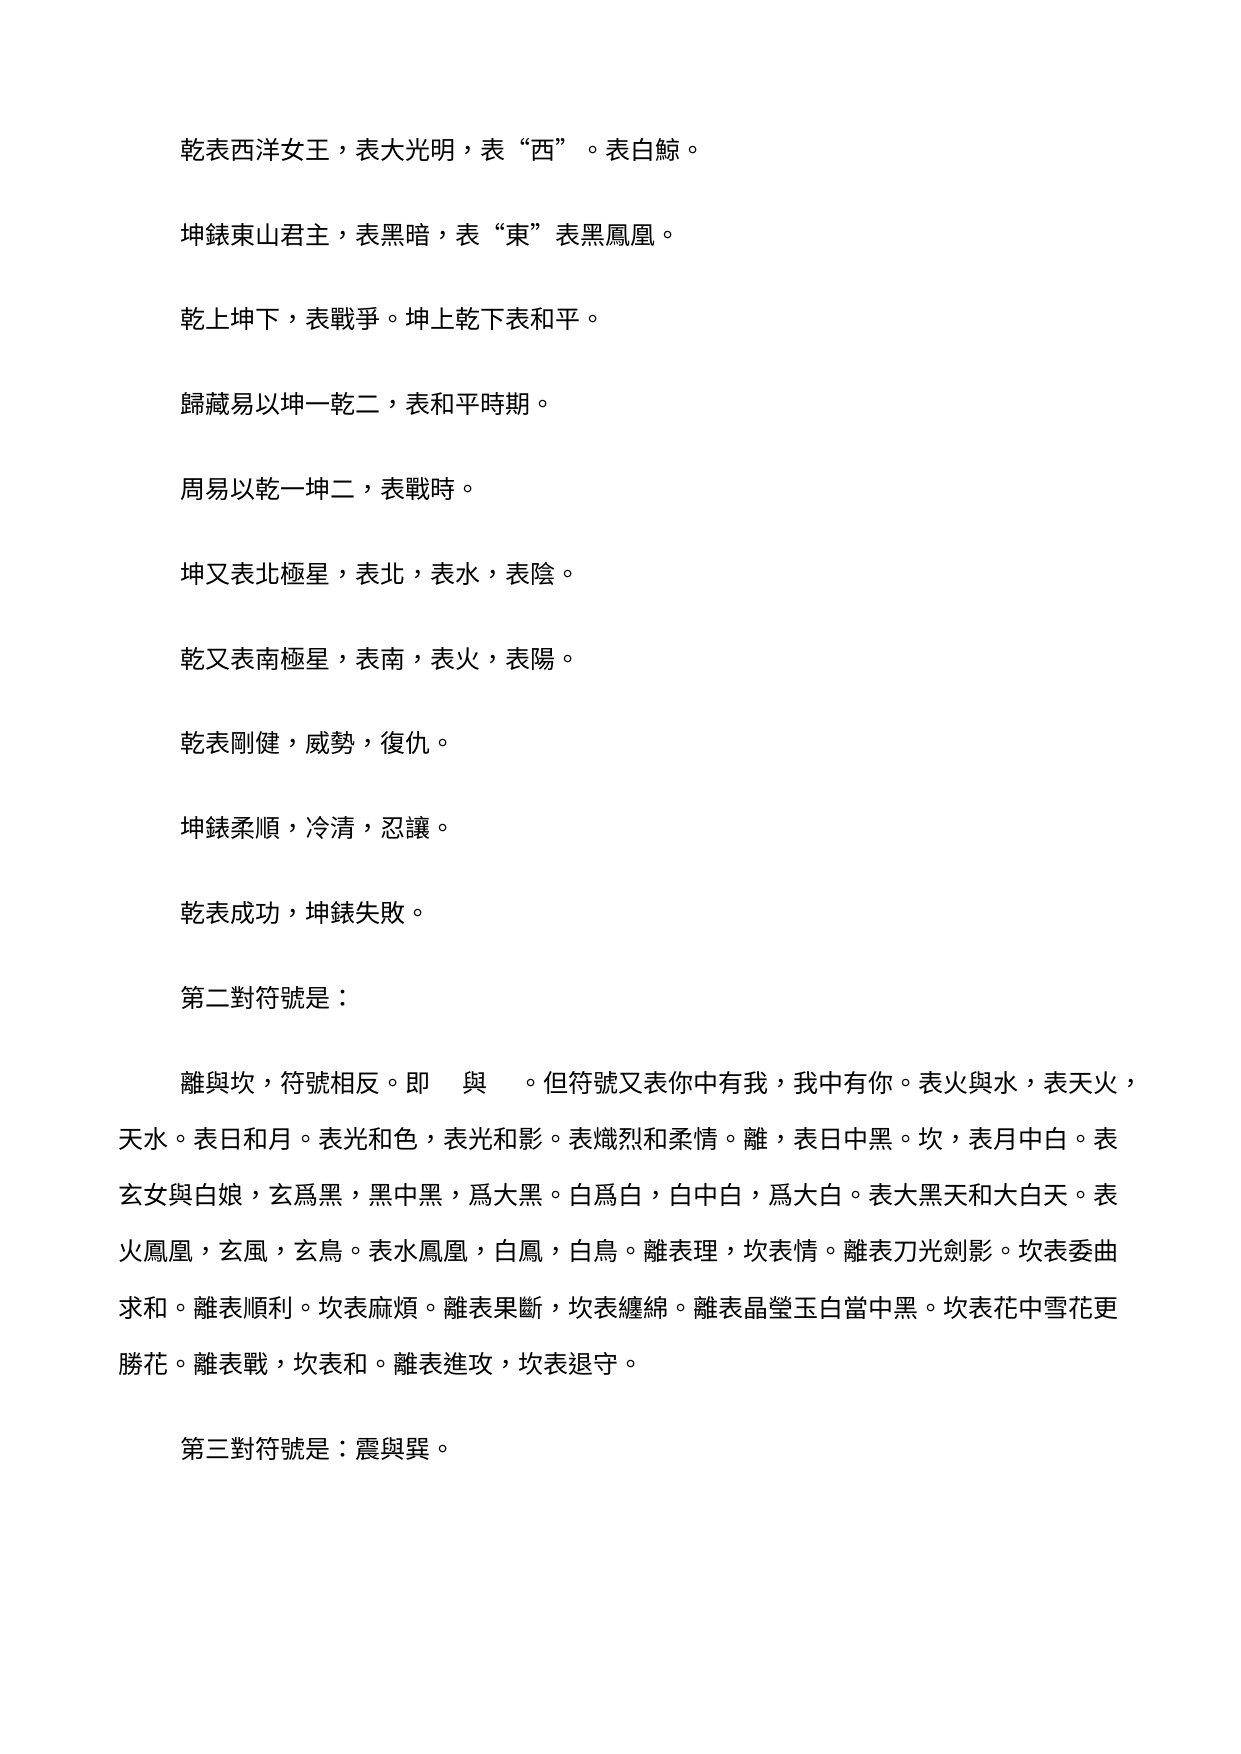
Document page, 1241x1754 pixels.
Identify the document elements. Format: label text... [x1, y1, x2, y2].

text 乾上坤下，表戰爭。坤上乾下表和平。 [118, 299, 1122, 337]
text 乾表成功，坤錶失敗。 [118, 893, 1122, 930]
text 坤錶柔順，冷清，忍讓。 [118, 808, 1122, 846]
text 周易以乾一坤二，表戰時。 [118, 469, 1122, 506]
text 離與坎，符號相反。即與。但符號又表你中有我，我中有你。表火與水，表天火，天水。表日和月。表光和色，表光和影。表熾烈和柔情。離，表日中黑。坎，表月中白。表玄女與白娘，玄爲黑，黑中黑，爲大黑。白爲白，白中白，爲大白。表大黑天和大白天。表火鳳凰，玄風，玄鳥。表水鳳凰，白鳳，白鳥。離表理，坎表情。離表刀光劍影。坎表委曲求和。離表順利。坎表麻煩。離表果斷，坎表纏綿。離表晶瑩玉白當中黑。坎表花中雪花更勝花。離表戰，坎表和。離表進攻，坎表退守。 [118, 1062, 1122, 1381]
text 坤又表北極星，表北，表水，表陰。 [118, 554, 1122, 591]
text 歸藏易以坤一乾二，表和平時期。 [118, 384, 1122, 422]
text 坤錶東山君主，表黑暗，表“東”表黑鳳凰。 [118, 214, 1122, 252]
text 乾又表南極星，表南，表火，表陽。 [118, 638, 1122, 676]
text 第二對符號是： [118, 978, 1122, 1015]
text 乾表剛健，威勢，復仇。 [118, 723, 1122, 761]
text 乾表西洋女王，表大光明，表“西”。表白鯨。 [118, 130, 1122, 167]
text 第三對符號是：震與巽。 [118, 1428, 1122, 1466]
